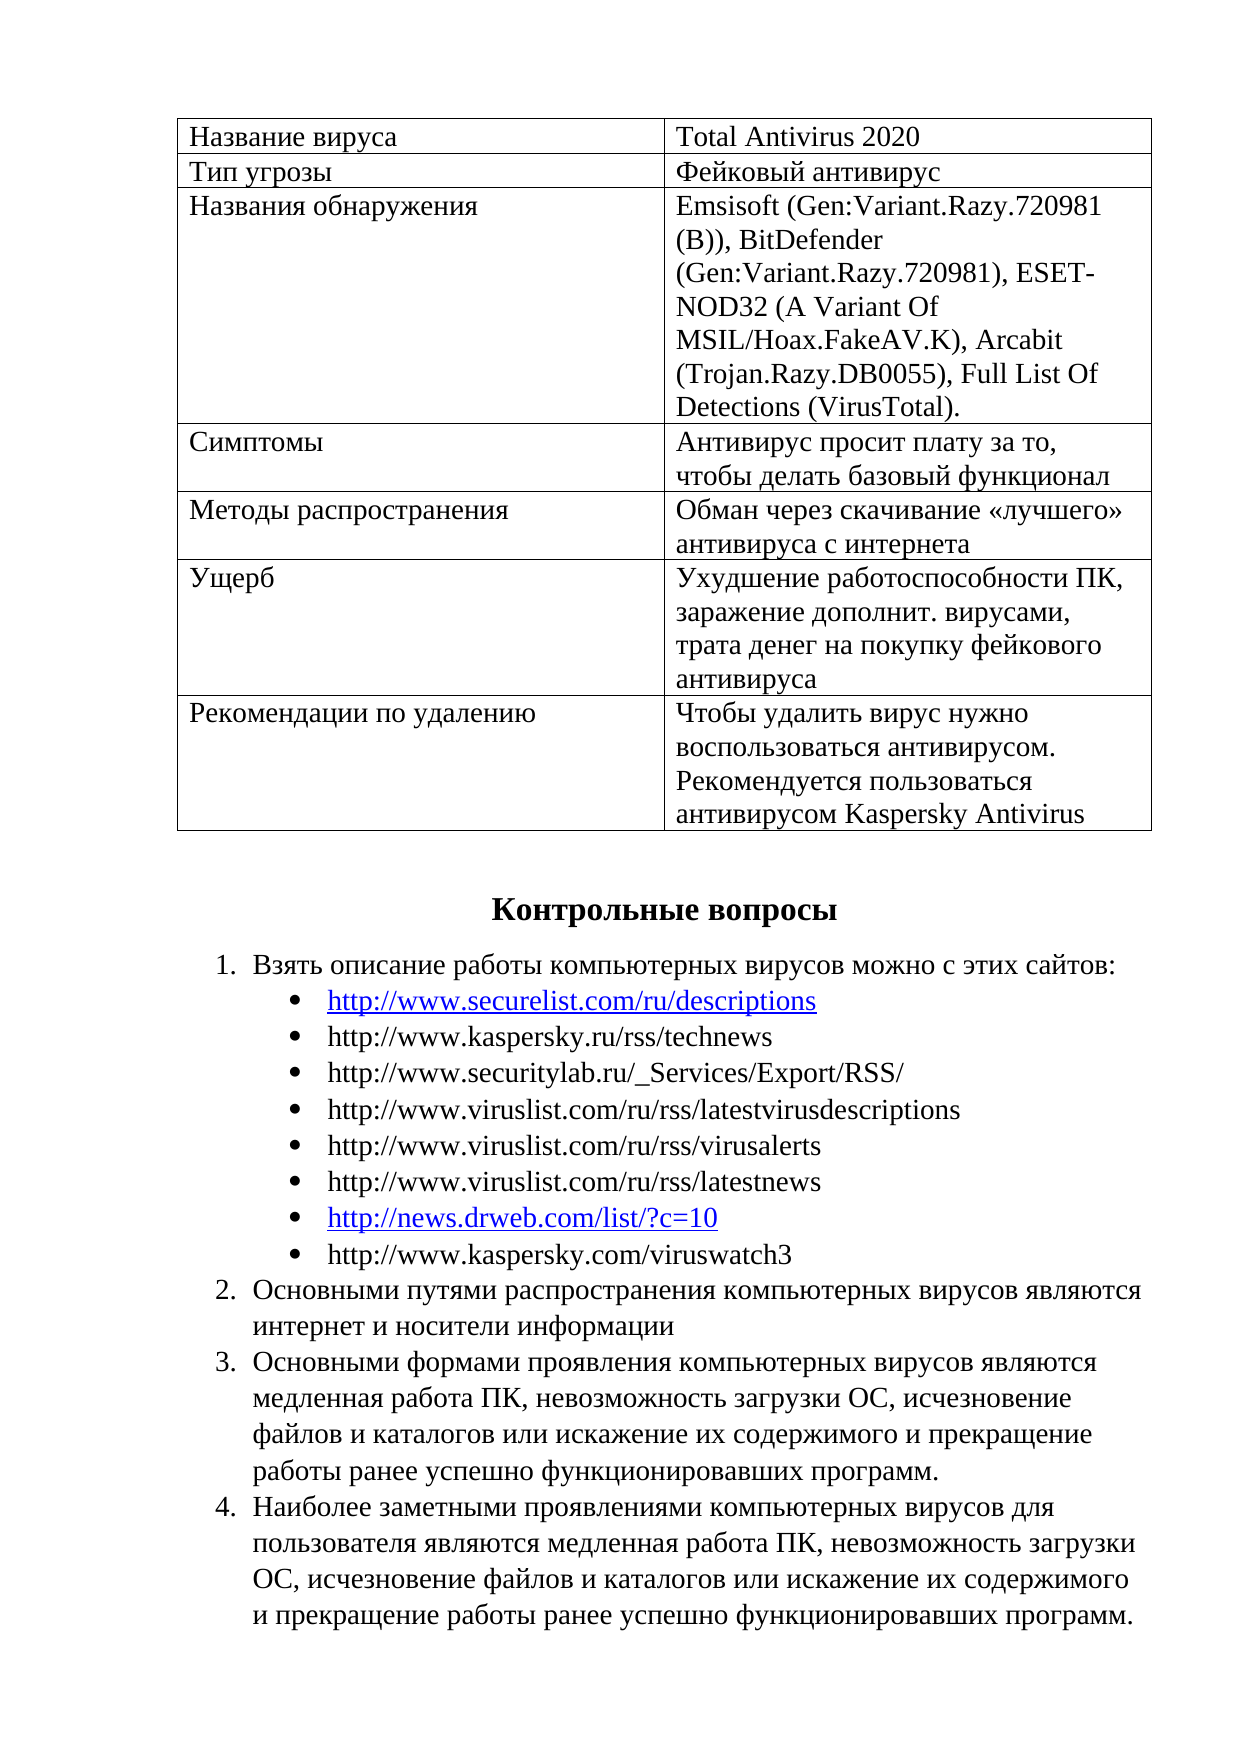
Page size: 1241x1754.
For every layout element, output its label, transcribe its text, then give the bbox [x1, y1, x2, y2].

list http://www.kaspersky.com/viruswatch3 [290, 1237, 1152, 1270]
table_header Название вируса [178, 119, 664, 153]
list http://www.viruslist.com/ru/rss/virusalerts [290, 1128, 1152, 1162]
table_cell Ущерб [178, 560, 664, 694]
list Наиболее заметными проявлениями компьютерных вирусов для пользователя являются медленная работа ПК, невозможность загрузки ОС, исчезновение файлов и каталогов или искажение их содержимого и прекращение работы ранее успешно функционировавших программ. [215, 1489, 1152, 1631]
table_header Total Antivirus 2020 [665, 119, 1151, 153]
list http://www.securitylab.ru/_Services/Export/RSS/ [290, 1056, 1152, 1089]
table_cell Ухудшение работоспособности ПК, заражение дополнит. вирусами, трата денег на покупку фейкового антивируса [665, 560, 1151, 694]
table_cell Emsisoft (Gen:Variant.Razy.720981 (B)), BitDefender (Gen:Variant.Razy.720981), ESET-NOD32 (A Variant Of MSIL/Hoax.FakeAV.K), Arcabit (Trojan.Razy.DB0055), Full List Of Detections (VirusTotal). [665, 188, 1151, 423]
list http://www.viruslist.com/ru/rss/latestvirusdescriptions [290, 1092, 1152, 1125]
table_cell Рекомендации по удалению [178, 696, 664, 830]
table_cell Обман через скачивание «лучшего» антивируса с интернета [665, 492, 1151, 559]
table_cell Фейковый антивирус [665, 154, 1151, 187]
list Взять описание работы компьютерных вирусов можно с этих сайтов: [215, 947, 1152, 980]
list http://www.viruslist.com/ru/rss/latestnews [290, 1164, 1152, 1198]
table_cell Симптомы [178, 424, 664, 491]
list Основными путями распространения компьютерных вирусов являются интернет и носители информации [215, 1272, 1152, 1342]
list http://news.drweb.com/list/?c=10 [290, 1201, 1152, 1234]
list http://www.kaspersky.ru/rss/technews [290, 1019, 1152, 1053]
list Основными формами проявления компьютерных вирусов являются медленная работа ПК, невозможность загрузки ОС, исчезновение файлов и каталогов или искажение их содержимого и прекращение работы ранее успешно функционировавших программ. [215, 1344, 1152, 1486]
table_cell Антивирус просит плату за то, чтобы делать базовый функционал [665, 424, 1151, 491]
table_cell Названия обнаружения [178, 188, 664, 423]
list http://www.securelist.com/ru/descriptions [290, 983, 1152, 1017]
table_cell Методы распространения [178, 492, 664, 559]
table_cell Тип угрозы [178, 154, 664, 187]
text Контрольные вопросы [177, 889, 1152, 927]
table_cell Чтобы удалить вирус нужно воспользоваться антивирусом. Рекомендуется пользоваться антивирусом Kaspersky Antivirus [665, 696, 1151, 830]
